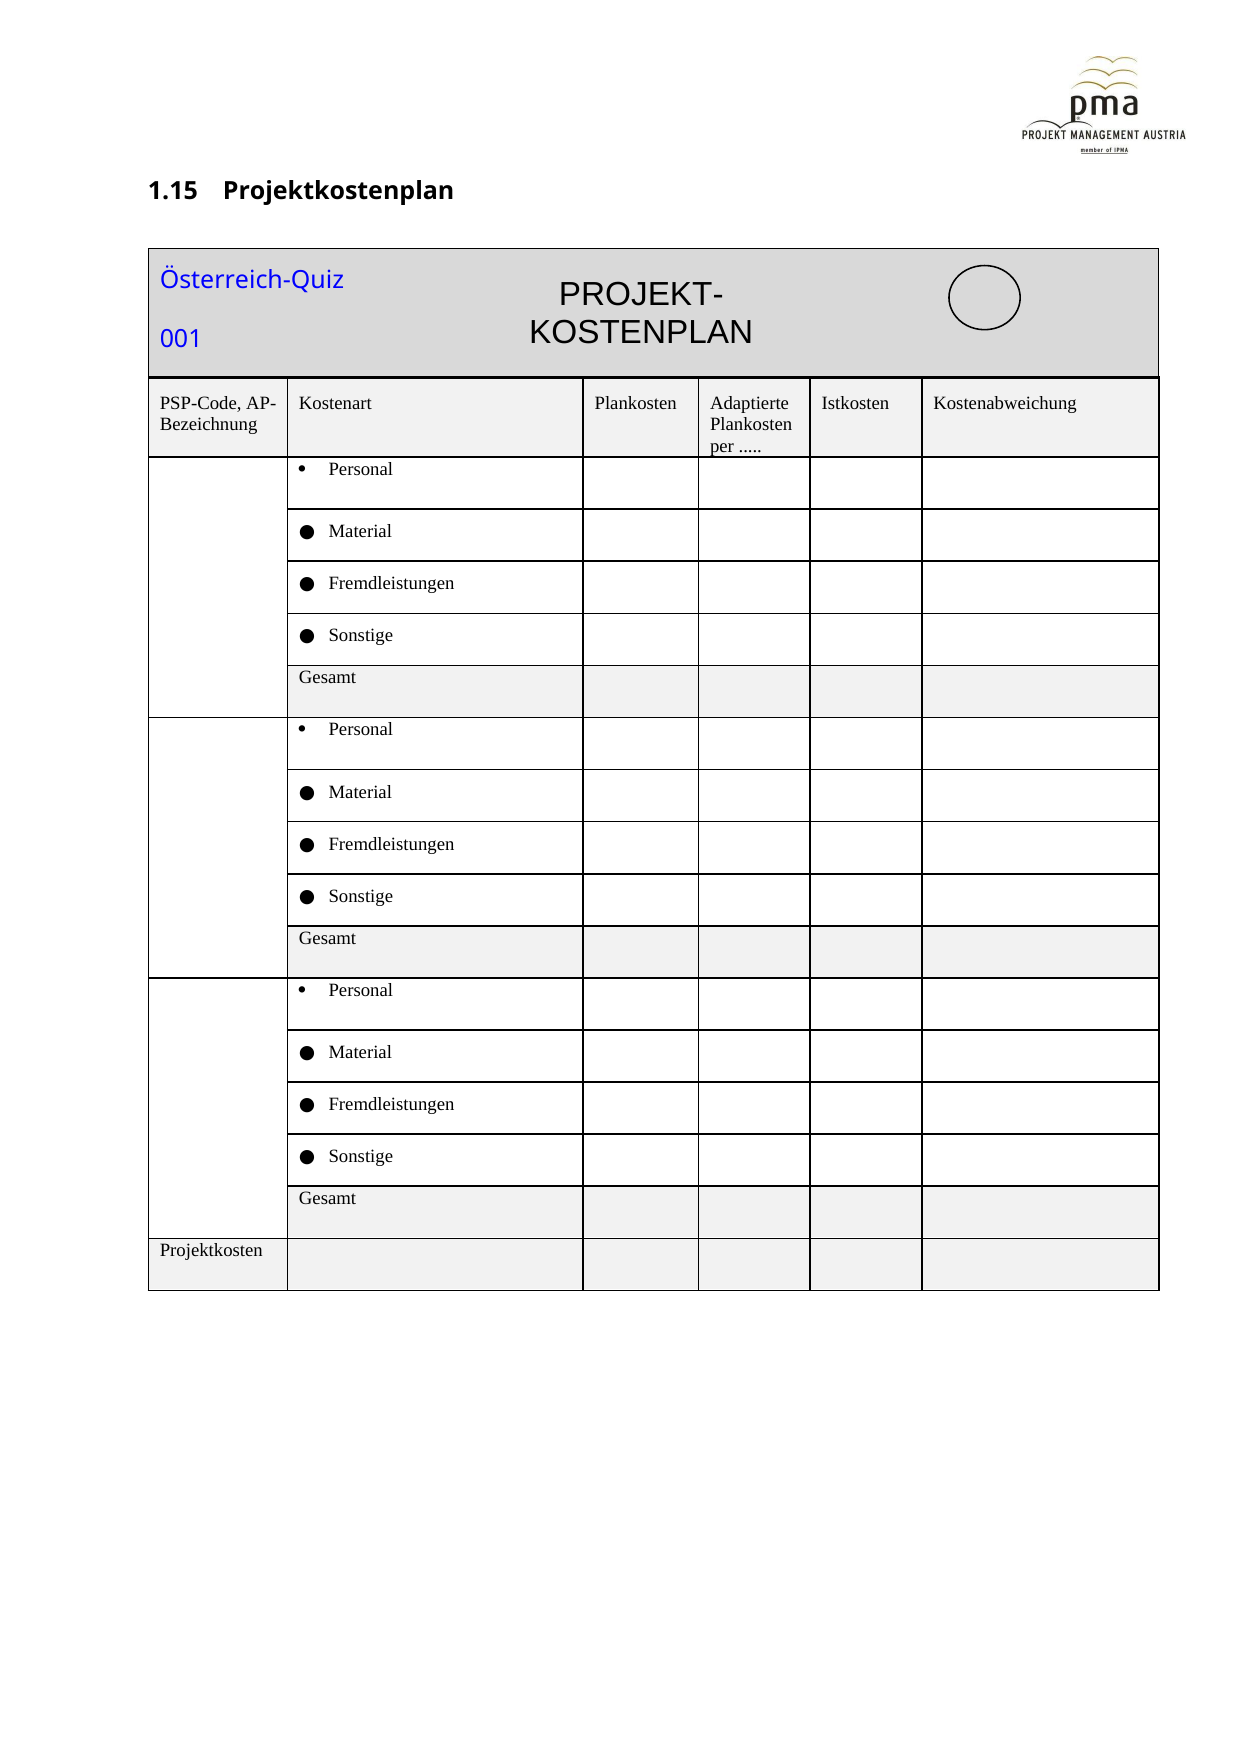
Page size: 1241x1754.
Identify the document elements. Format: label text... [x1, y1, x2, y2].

table_cell [811, 458, 921, 508]
table_cell [699, 979, 809, 1029]
table_cell [584, 562, 698, 612]
table_cell [923, 1083, 1158, 1133]
table_cell [811, 666, 921, 717]
table_cell [811, 1083, 921, 1133]
table_cell [923, 1031, 1158, 1081]
table_cell Sonstige [288, 1135, 582, 1185]
table_cell Adaptierte Plankosten per ..... [699, 379, 809, 456]
table_cell [584, 1187, 698, 1237]
picture [1021, 56, 1187, 154]
table_cell [811, 822, 921, 873]
list Projektkostenplan [148, 173, 1181, 207]
table_cell [699, 614, 809, 664]
table_cell Projektkosten [149, 1239, 287, 1289]
table_cell Material [288, 1031, 582, 1081]
table_cell [699, 458, 809, 508]
table_cell [699, 718, 809, 769]
table_cell [288, 1239, 582, 1289]
table_cell [811, 1031, 921, 1081]
table_cell [811, 1135, 921, 1185]
table_cell [149, 979, 287, 1237]
table_cell [923, 718, 1158, 769]
table_cell [811, 718, 921, 769]
table_cell Personal [288, 979, 582, 1029]
table_cell [699, 1239, 809, 1289]
table_cell [923, 979, 1158, 1029]
table_cell [923, 666, 1158, 717]
table_cell Gesamt [288, 666, 582, 717]
table_cell [699, 562, 809, 612]
table_cell Istkosten [811, 379, 921, 456]
table_cell [584, 1239, 698, 1289]
table_cell [811, 979, 921, 1029]
table_header [834, 249, 1158, 376]
table_header Österreich-Quiz 001 [149, 249, 448, 376]
table_cell [699, 1031, 809, 1081]
table_cell [584, 614, 698, 664]
table_cell [923, 614, 1158, 664]
table_cell [923, 1239, 1158, 1289]
table_cell [149, 718, 287, 977]
table_cell [584, 979, 698, 1029]
table_cell [584, 666, 698, 717]
table_cell Fremdleistungen [288, 1083, 582, 1133]
table_cell [584, 458, 698, 508]
table_cell [699, 1187, 809, 1237]
table_cell [923, 510, 1158, 560]
table_cell [923, 927, 1158, 977]
table_cell [811, 562, 921, 612]
table_cell [699, 1135, 809, 1185]
table_cell [811, 1187, 921, 1237]
table_cell [584, 927, 698, 977]
table_cell [811, 875, 921, 925]
table_cell Gesamt [288, 1187, 582, 1237]
table_cell Fremdleistungen [288, 822, 582, 873]
table_cell Plankosten [584, 379, 698, 456]
table_cell [811, 614, 921, 664]
table_cell [584, 1031, 698, 1081]
table_cell Material [288, 770, 582, 821]
table_cell [699, 666, 809, 717]
table_cell [811, 770, 921, 821]
table_cell Gesamt [288, 927, 582, 977]
table_cell [811, 510, 921, 560]
table_cell Sonstige [288, 614, 582, 664]
table_cell [923, 822, 1158, 873]
table_cell Sonstige [288, 875, 582, 925]
table_cell [584, 1135, 698, 1185]
table_cell [923, 770, 1158, 821]
table_cell [584, 875, 698, 925]
table_cell Kostenart [288, 379, 582, 456]
table_cell [699, 875, 809, 925]
table_cell [149, 458, 287, 717]
table_cell [699, 770, 809, 821]
table_cell [584, 822, 698, 873]
table_cell [584, 718, 698, 769]
table_cell [699, 510, 809, 560]
table_cell [811, 927, 921, 977]
table_cell [923, 458, 1158, 508]
table_cell [923, 1187, 1158, 1237]
table_cell [699, 822, 809, 873]
table_cell [699, 1083, 809, 1133]
table_cell Material [288, 510, 582, 560]
table_cell [584, 770, 698, 821]
table_cell Personal [288, 458, 582, 508]
table_cell [923, 1135, 1158, 1185]
table_cell [584, 1083, 698, 1133]
table_cell PSP-Code, AP-Bezeichnung [149, 379, 287, 456]
table_cell [584, 510, 698, 560]
table_cell [923, 562, 1158, 612]
table_header PROJEKT-KOSTENPLAN [448, 249, 834, 376]
table_cell [811, 1239, 921, 1289]
table_cell [923, 875, 1158, 925]
table_cell [699, 927, 809, 977]
table_cell Kostenabweichung [923, 379, 1158, 456]
table_cell Personal [288, 718, 582, 769]
table_cell Fremdleistungen [288, 562, 582, 612]
